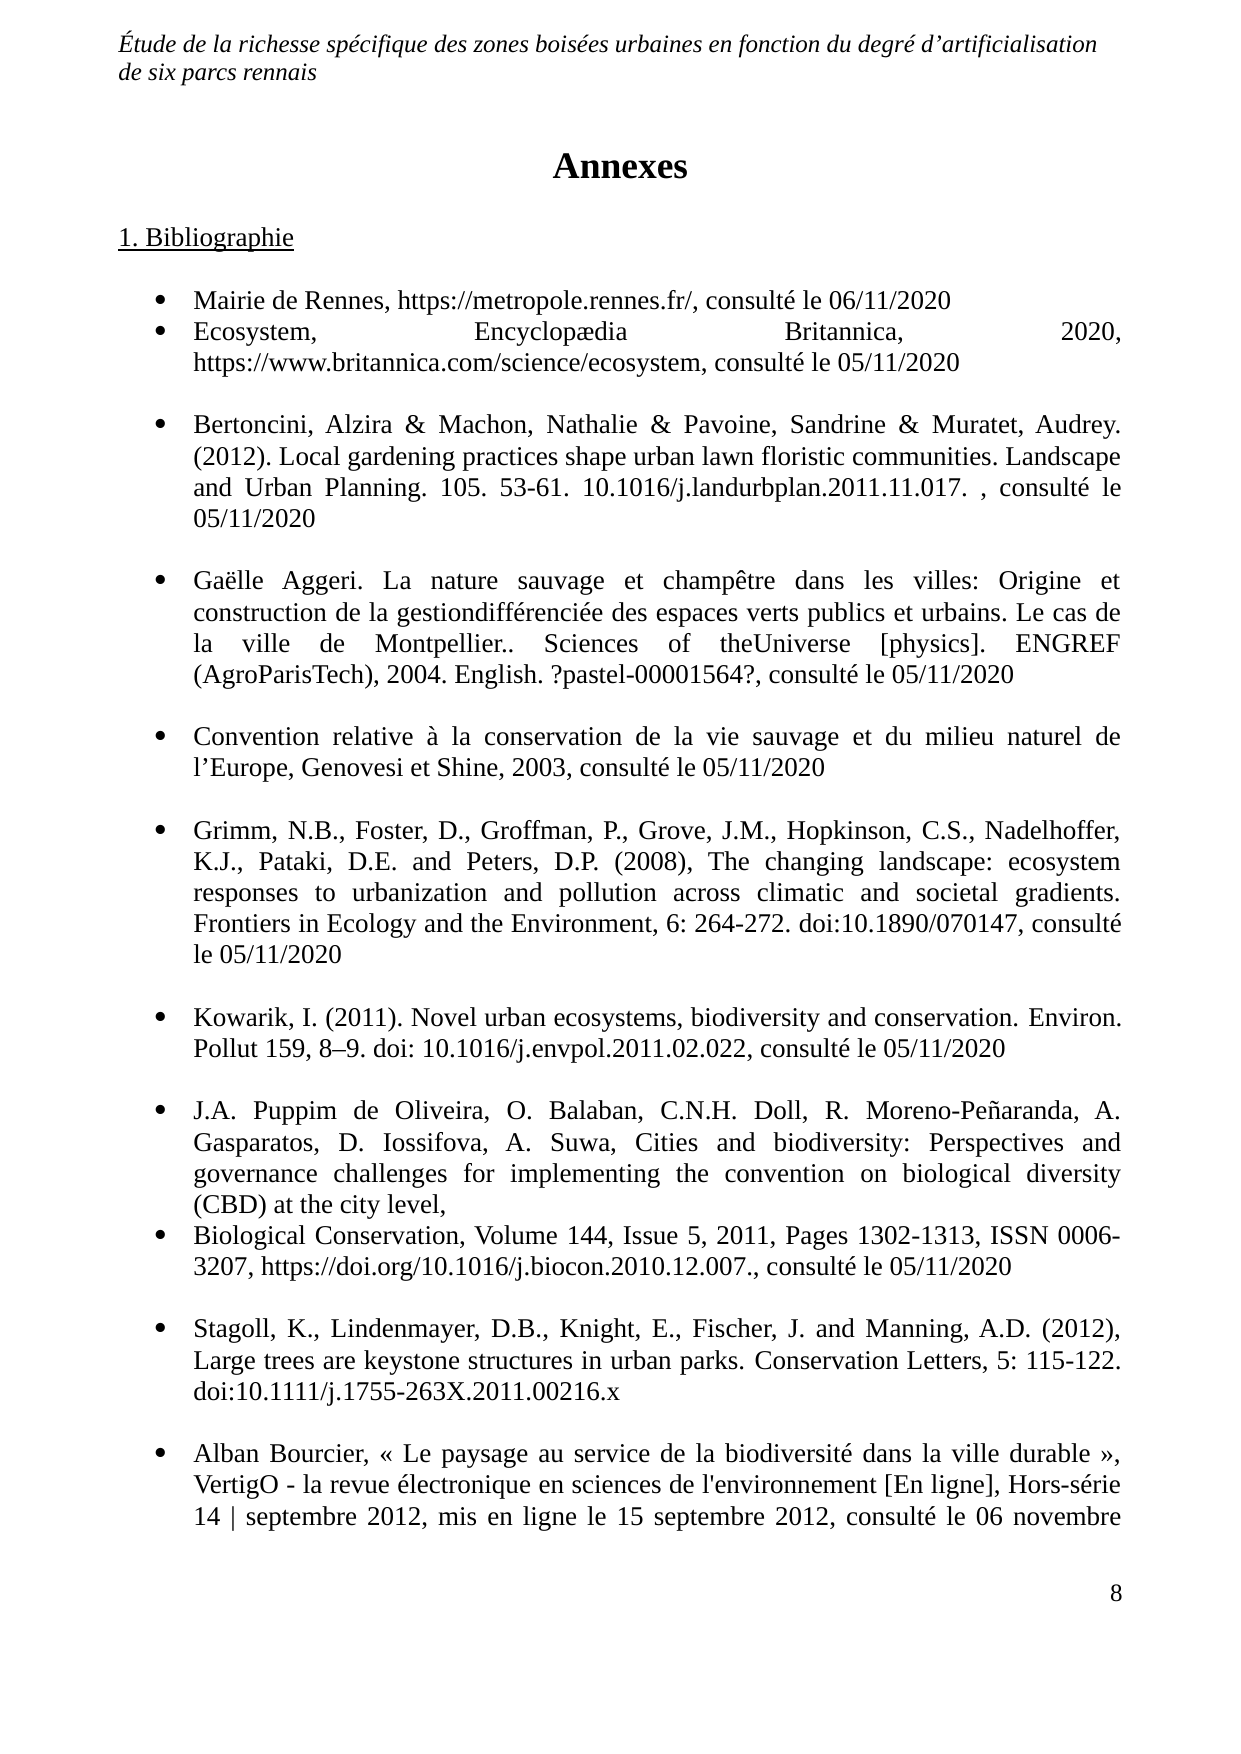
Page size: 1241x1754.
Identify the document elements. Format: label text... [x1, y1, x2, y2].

list Bertoncini, Alzira & Machon, Nathalie & Pavoine, Sandrine & Muratet, Audrey. (2012). Local gardening practices shape urban lawn floristic communities. Landscape and Urban Planning. 105. 53-61. 10.1016/j.landurbplan.2011.11.017. , consulté le 05/11/2020 [156, 409, 1122, 533]
list Biological Conservation, Volume 144, Issue 5, 2011, Pages 1302-1313, ISSN 0006-3207, https://doi.org/10.1016/j.biocon.2010.12.007., consulté le 05/11/2020 [156, 1219, 1122, 1281]
list Gaëlle Aggeri. La nature sauvage et champêtre dans les villes: Origine et construction de la gestiondifférenciée des espaces verts publics et urbains. Le cas de la ville de Montpellier.. Sciences of theUniverse [physics]. ENGREF (AgroParisTech), 2004. English. ?pastel-00001564?, consulté le 05/11/2020 [156, 564, 1122, 689]
list Kowarik, I. (2011). Novel urban ecosystems, biodiversity and conservation. Environ. Pollut 159, 8–9. doi: 10.1016/j.envpol.2011.02.022, consulté le 05/11/2020 [156, 1001, 1122, 1063]
list Convention relative à la conservation de la vie sauvage et du milieu naturel de l’Europe, Genovesi et Shine, 2003, consulté le 05/11/2020 [156, 720, 1122, 783]
list J.A. Puppim de Oliveira, O. Balaban, C.N.H. Doll, R. Moreno-Peñaranda, A. Gasparatos, D. Iossifova, A. Suwa, Cities and biodiversity: Perspectives and governance challenges for implementing the convention on biological diversity (CBD) at the city level, [156, 1094, 1122, 1219]
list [156, 1437, 1122, 1531]
subtitle 1. Bibliographie [118, 222, 1122, 253]
list Stagoll, K., Lindenmayer, D.B., Knight, E., Fischer, J. and Manning, A.D. (2012), Large trees are keystone structures in urban parks. Conservation Letters, 5: 115-122. doi:10.1111/j.1755-263X.2011.00216.x [156, 1313, 1122, 1406]
subtitle Annexes [118, 143, 1122, 186]
list Ecosystem, Encyclopædia Britannica, 2020, https://www.britannica.com/science/ecosystem, consulté le 05/11/2020 [156, 315, 1122, 377]
list Mairie de Rennes, https://metropole.rennes.fr/, consulté le 06/11/2020 [156, 284, 1122, 315]
list Grimm, N.B., Foster, D., Groffman, P., Grove, J.M., Hopkinson, C.S., Nadelhoffer, K.J., Pataki, D.E. and Peters, D.P. (2008), The changing landscape: ecosystem responses to urbanization and pollution across climatic and societal gradients. Frontiers in Ecology and the Environment, 6: 264-272. doi:10.1890/070147, consulté le 05/11/2020 [156, 814, 1122, 970]
